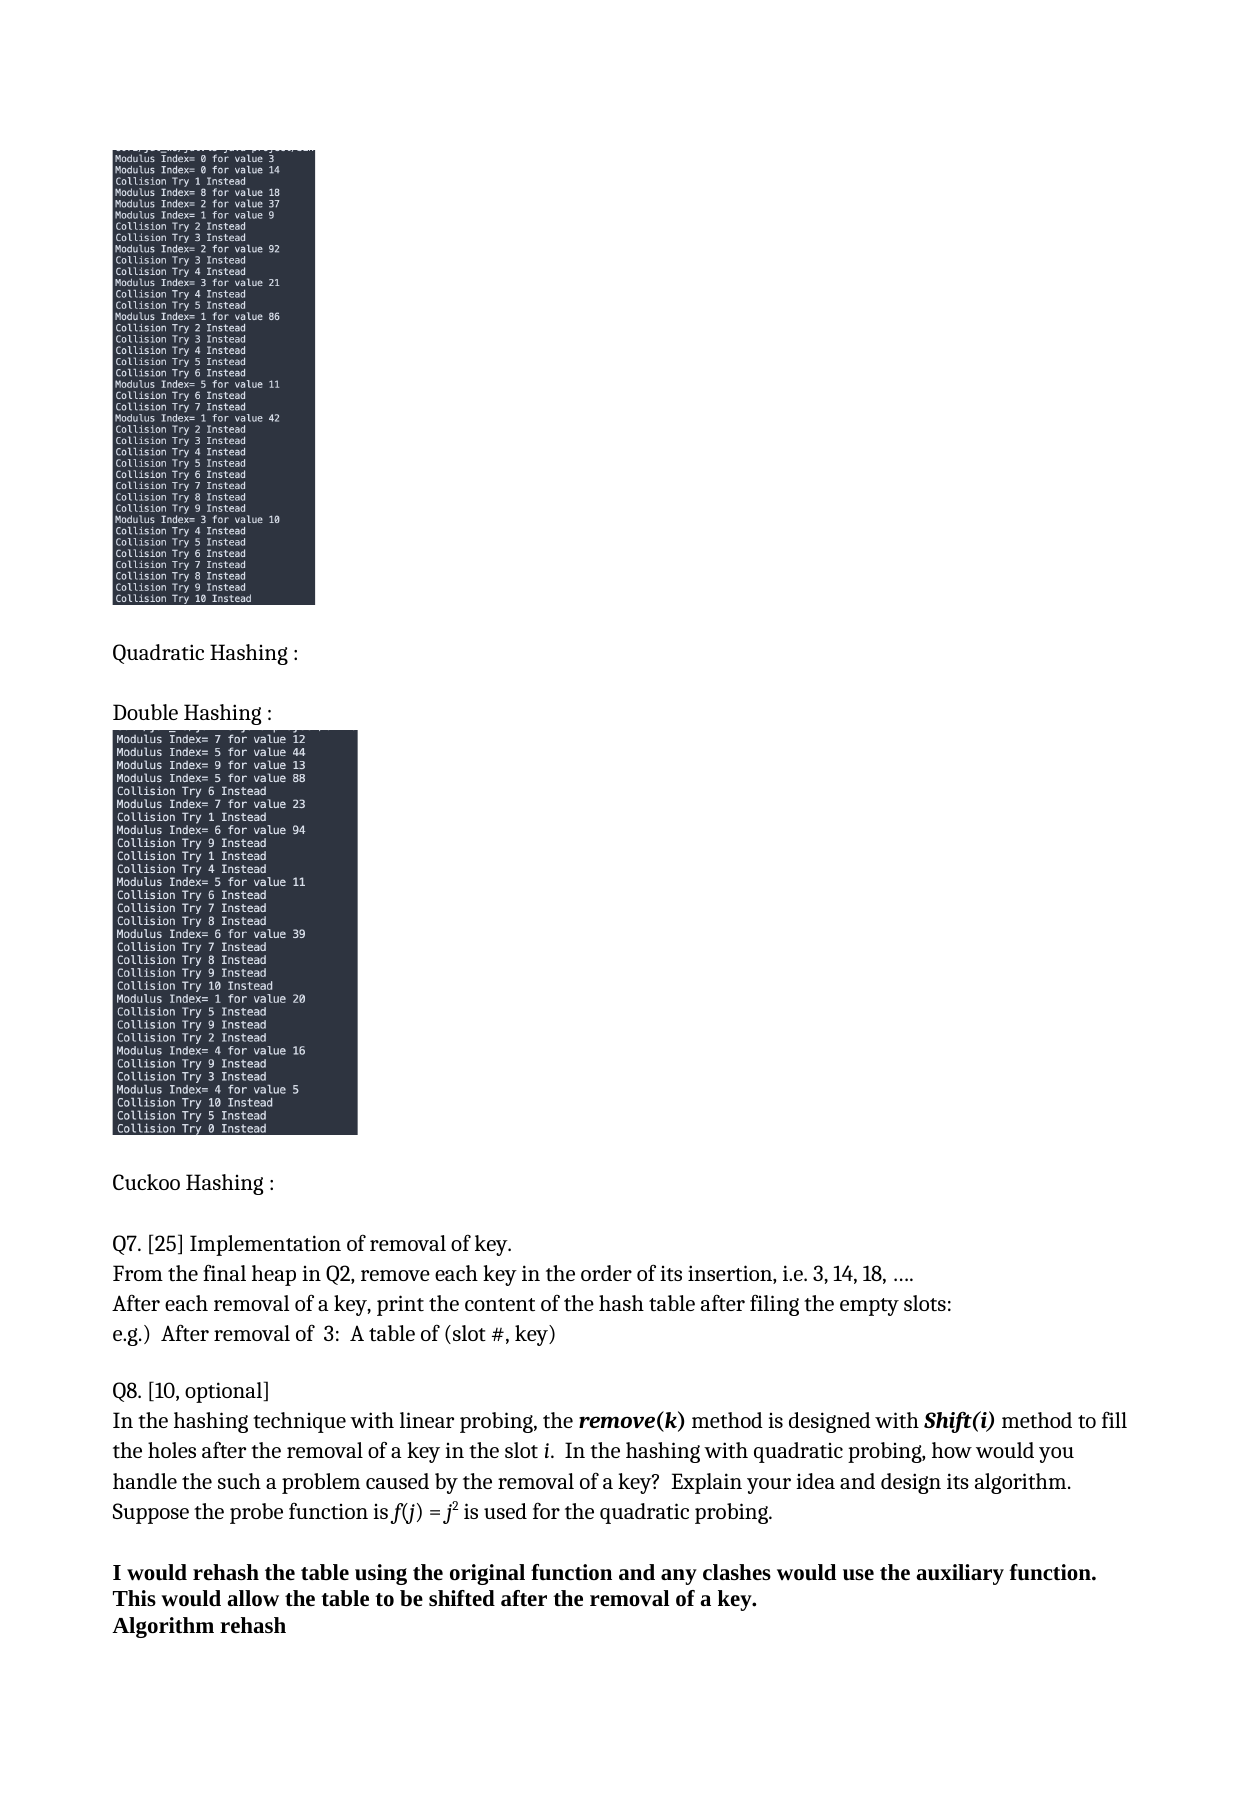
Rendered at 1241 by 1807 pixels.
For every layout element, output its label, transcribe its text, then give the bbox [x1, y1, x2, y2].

text After each removal of a key, print the content of the hash table after filing the empty slots: [112, 1291, 1128, 1317]
picture [112, 150, 315, 605]
text Cuckoo Hashing : [112, 1170, 1128, 1197]
text Algorithm rehash [112, 1612, 1128, 1638]
text In the hashing technique with linear probing, the remove(k) method is designed with Shift(i) method to fill the holes after the removal of a key in the slot i. In the hashing with quadratic probing, how would you handle the such a problem caused by the removal of a key? Explain your idea and design its algorithm. Suppose the probe function is f(j) = j2 is used for the quadratic probing. [112, 1408, 1128, 1525]
text From the final heap in Q2, remove each key in the order of its insertion, i.e. 3, 14, 18, …. [112, 1261, 1128, 1287]
text This would allow the table to be shifted after the removal of a key. [112, 1585, 1128, 1612]
text Q7. [25] Implementation of removal of key. [112, 1231, 1128, 1257]
text I would rehash the table using the original function and any clashes would use the auxiliary function. [112, 1559, 1128, 1585]
text Q8. [10, optional] [112, 1378, 1128, 1404]
text e.g.) After removal of 3: A table of (slot #, key) [112, 1321, 1128, 1348]
text Double Hashing : [112, 700, 1128, 726]
text Quadratic Hashing : [112, 639, 1128, 666]
picture [112, 730, 358, 1135]
